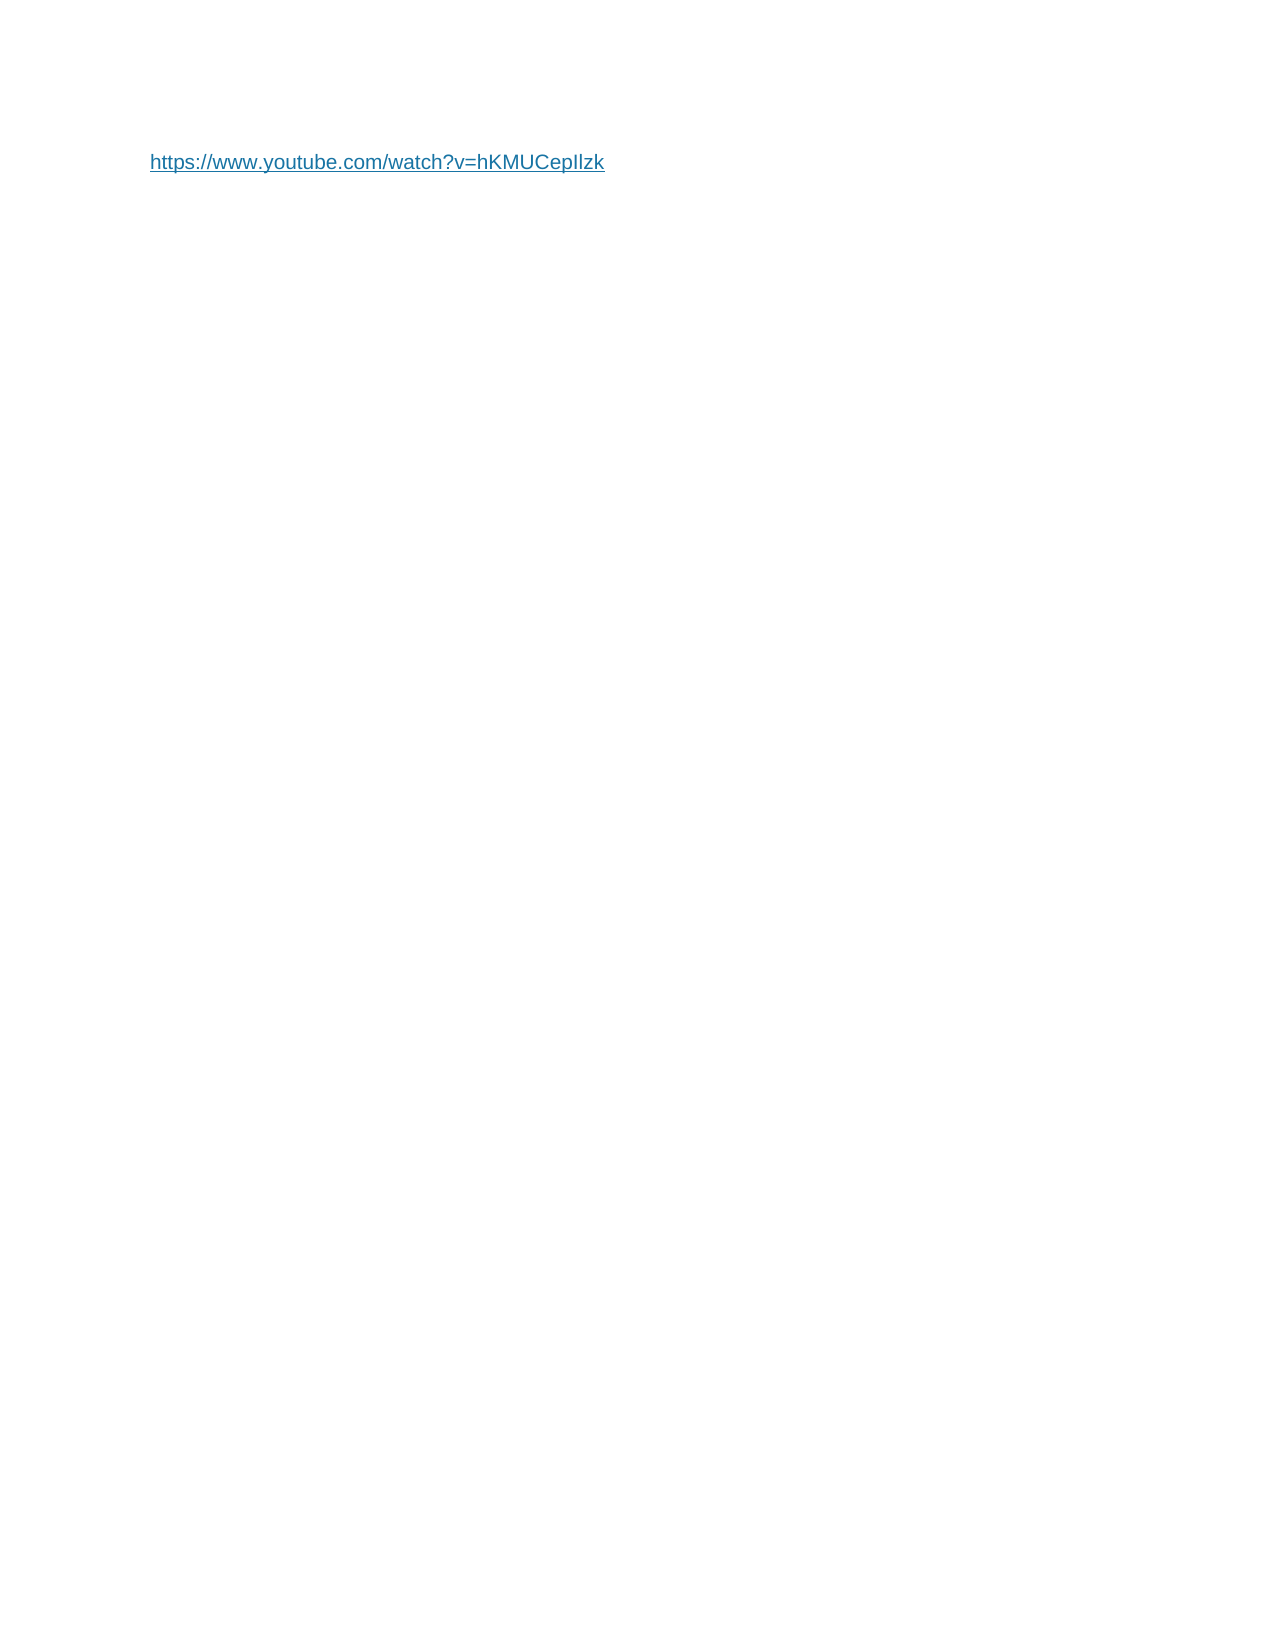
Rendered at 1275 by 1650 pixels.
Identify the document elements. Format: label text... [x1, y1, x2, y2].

text https://www.youtube.com/watch?v=hKMUCepIlzk [150, 150, 1125, 174]
